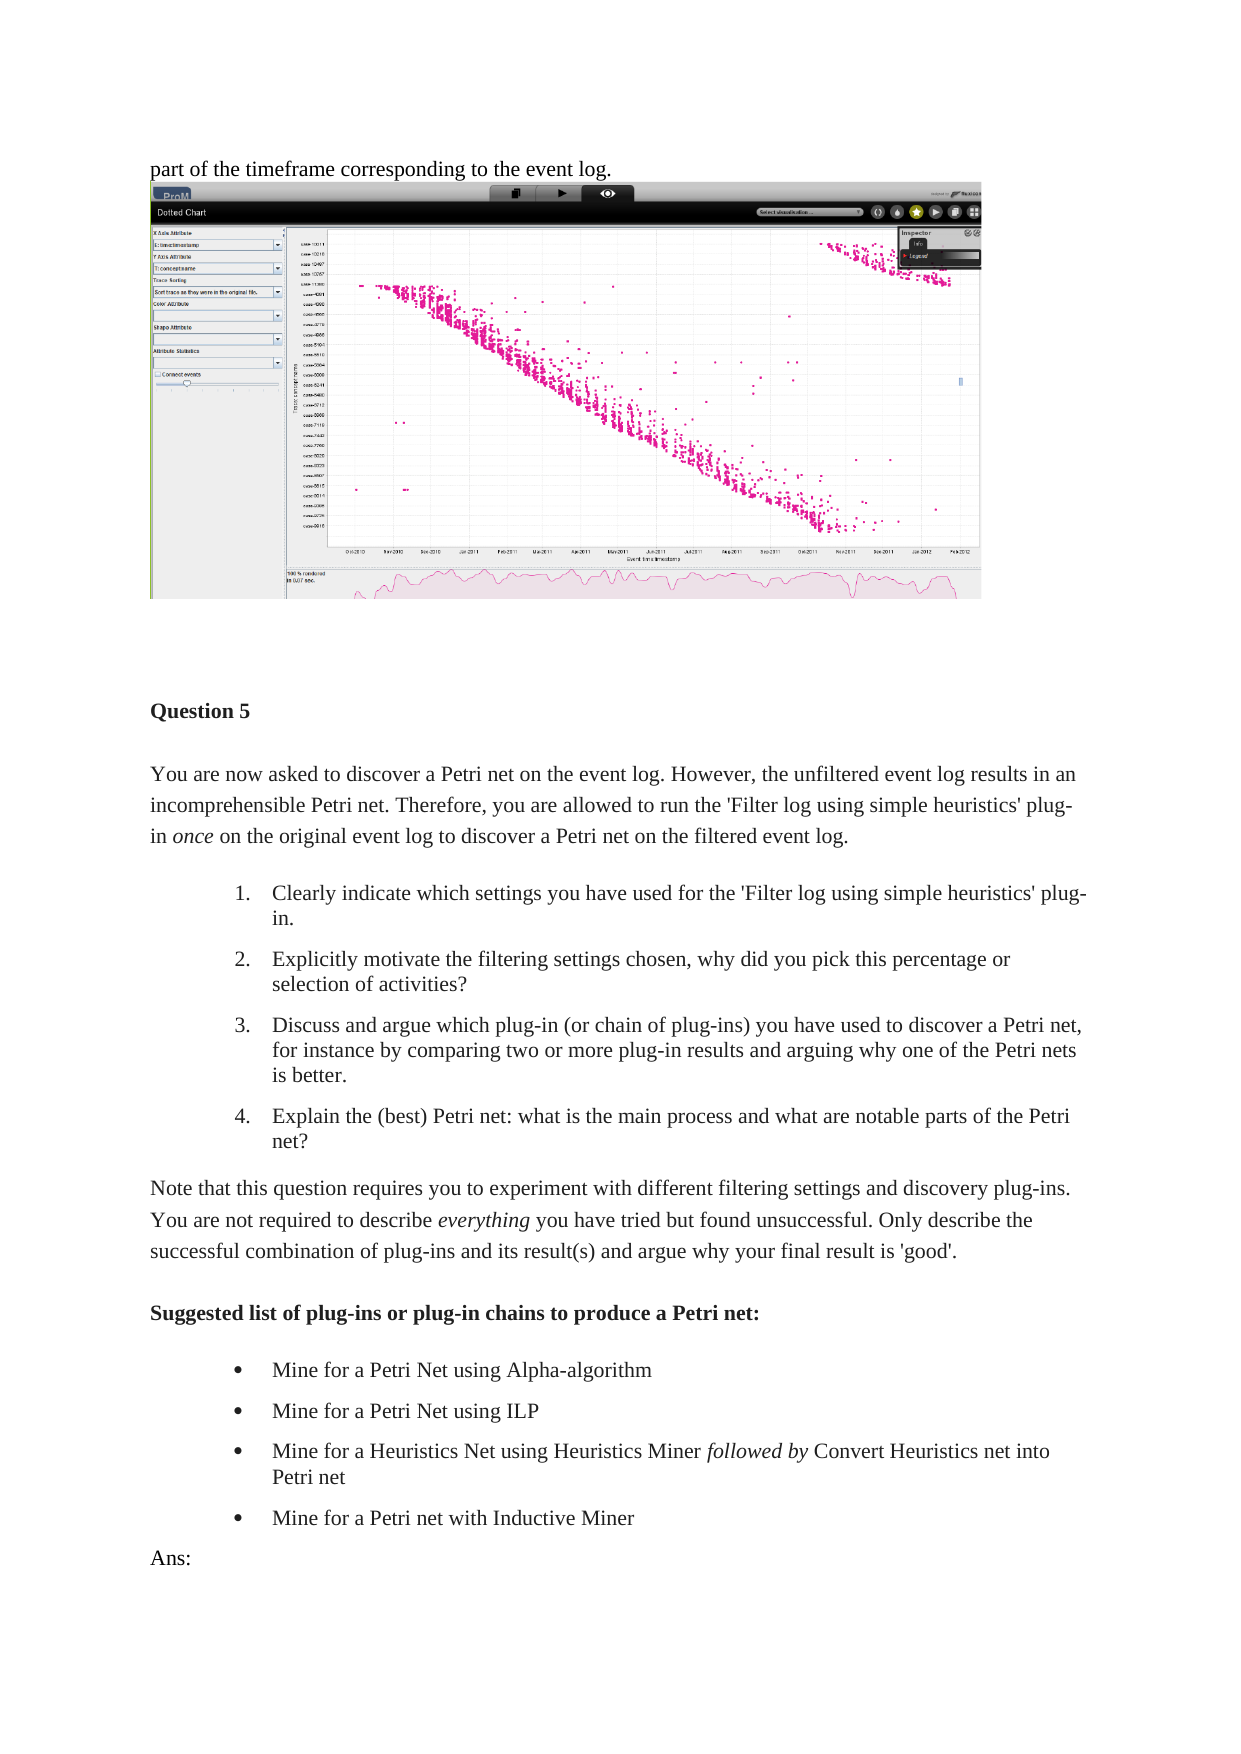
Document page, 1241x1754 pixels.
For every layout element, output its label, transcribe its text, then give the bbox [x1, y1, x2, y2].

list Explain the (best) Petri net: what is the main process and what are notable parts of the Petri net? [234, 1103, 1090, 1154]
text Ans: [150, 1545, 1090, 1571]
text Note that this question requires you to experiment with different filtering settings and discovery plug-ins. You are not required to describe everything you have tried but found unsuccessful. Only describe the successful combination of plug-ins and its result(s) and argue why your final result is 'good'. [150, 1169, 1090, 1263]
picture [150, 181, 982, 599]
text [150, 150, 1090, 599]
text You are now asked to discover a Petri net on the event log. However, the unfiltered event log results in an incomprehensible Petri net. Therefore, you are allowed to run the 'Filter log using simple heuristics' plug-in once on the original event log to discover a Petri net on the filtered event log. [150, 755, 1090, 849]
list Mine for a Petri Net using Alpha-algorithm [234, 1357, 1090, 1382]
list Clearly indicate which settings you have used for the 'Filter log using simple heuristics' plug-in. [234, 880, 1090, 930]
list Mine for a Petri Net using ILP [234, 1398, 1090, 1423]
list Explicitly motivate the filtering settings chosen, why did you pick this percentage or selection of activities? [234, 946, 1090, 996]
list Discuss and argue which plug-in (or chain of plug-ins) you have used to discover a Petri net, for instance by comparing two or more plug-in results and arguing why one of the Petri nets is better. [234, 1012, 1090, 1088]
list Mine for a Heuristics Net using Heuristics Miner followed by Convert Heuristics net into Petri net [234, 1438, 1090, 1489]
text Question 5 [150, 692, 1090, 724]
list Mine for a Petri net with Inductive Miner [234, 1504, 1090, 1530]
text Suggested list of plug-ins or plug-in chains to produce a Petri net: [150, 1294, 1090, 1326]
